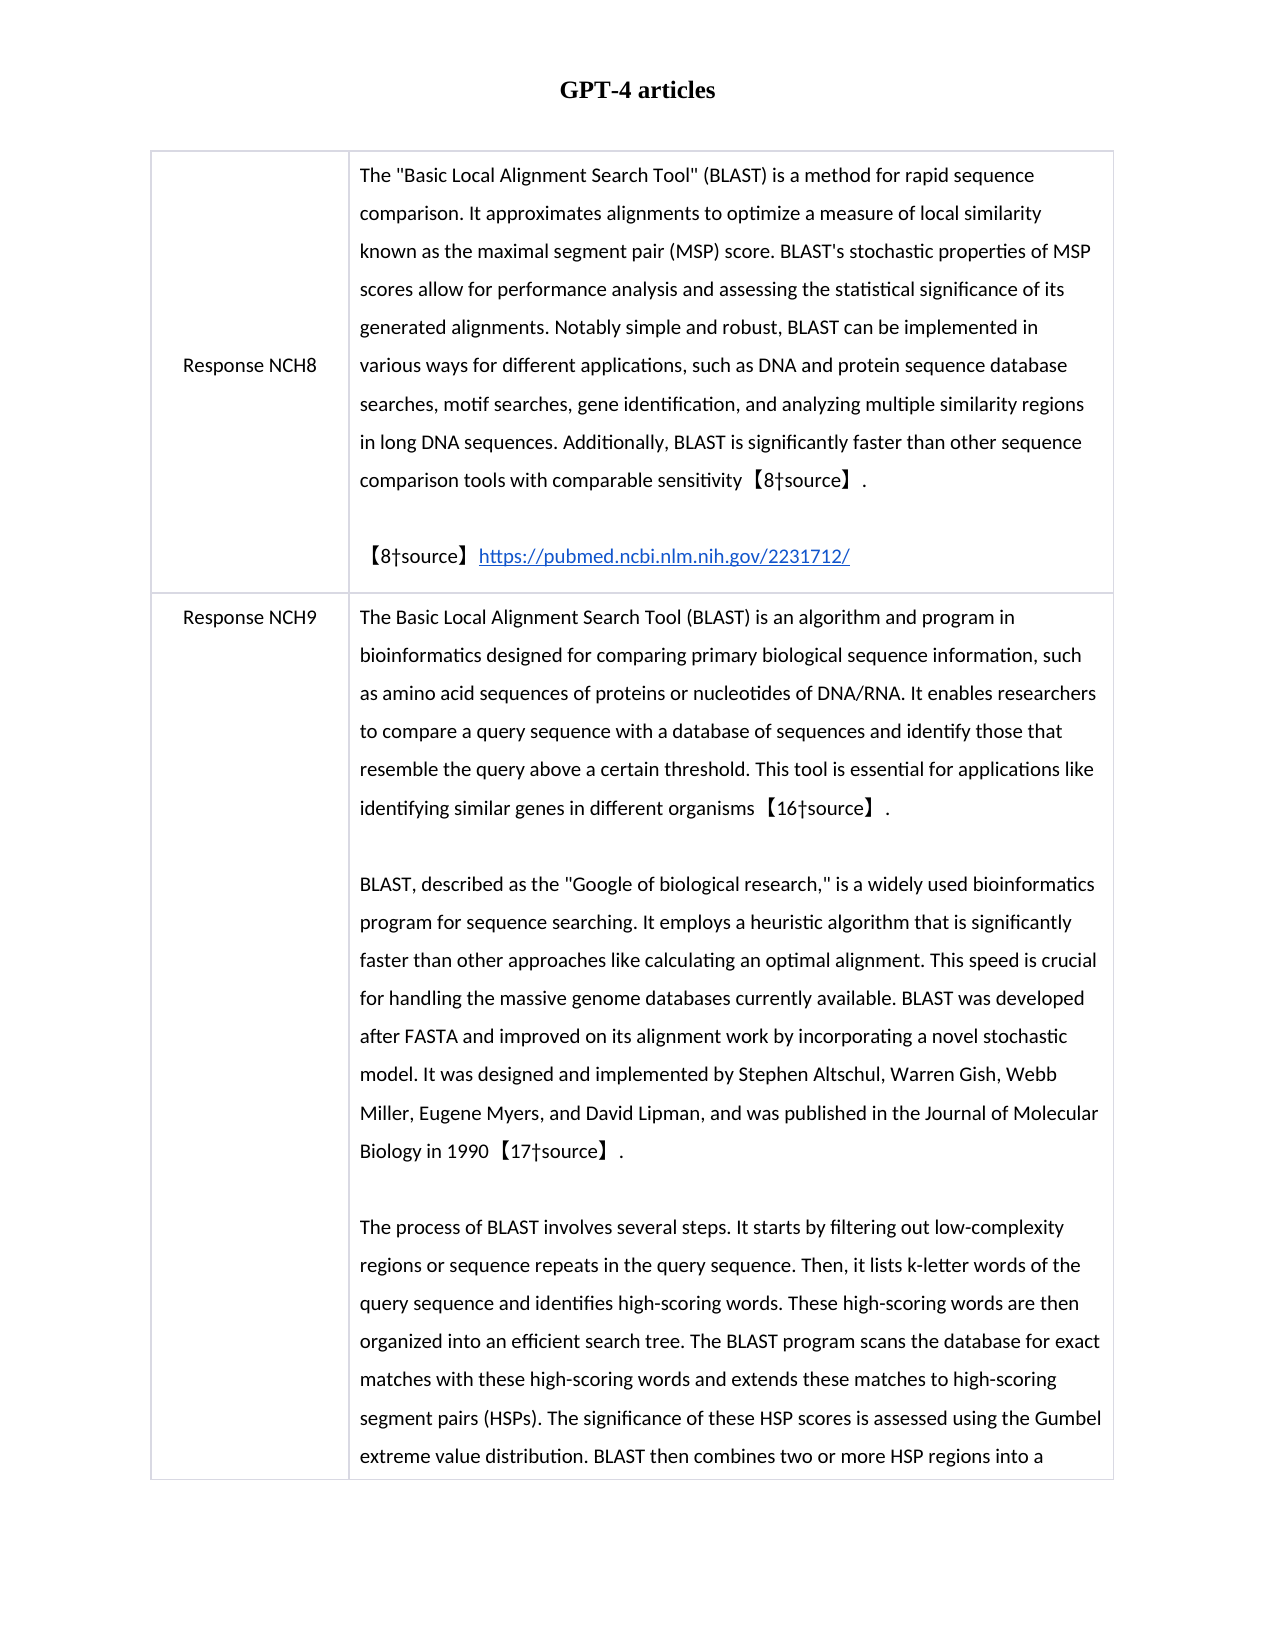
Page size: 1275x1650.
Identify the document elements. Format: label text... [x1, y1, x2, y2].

table_cell The "Basic Local Alignment Search Tool" (BLAST) is a method for rapid sequence comparison. It approximates alignments to optimize a measure of local similarity known as the maximal segment pair (MSP) score. BLAST's stochastic properties of MSP scores allow for performance analysis and assessing the statistical significance of its generated alignments. Notably simple and robust, BLAST can be implemented in various ways for different applications, such as DNA and protein sequence database searches, motif searches, gene identification, and analyzing multiple similarity regions in long DNA sequences. Additionally, BLAST is significantly faster than other sequence comparison tools with comparable sensitivity【8†source】. 【8†source】https://pubmed.ncbi.nlm.nih.gov/2231712/ [350, 152, 1113, 592]
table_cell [350, 594, 1113, 1479]
table_cell Response NCH9 [152, 594, 348, 1479]
table_cell Response NCH8 [152, 152, 348, 592]
